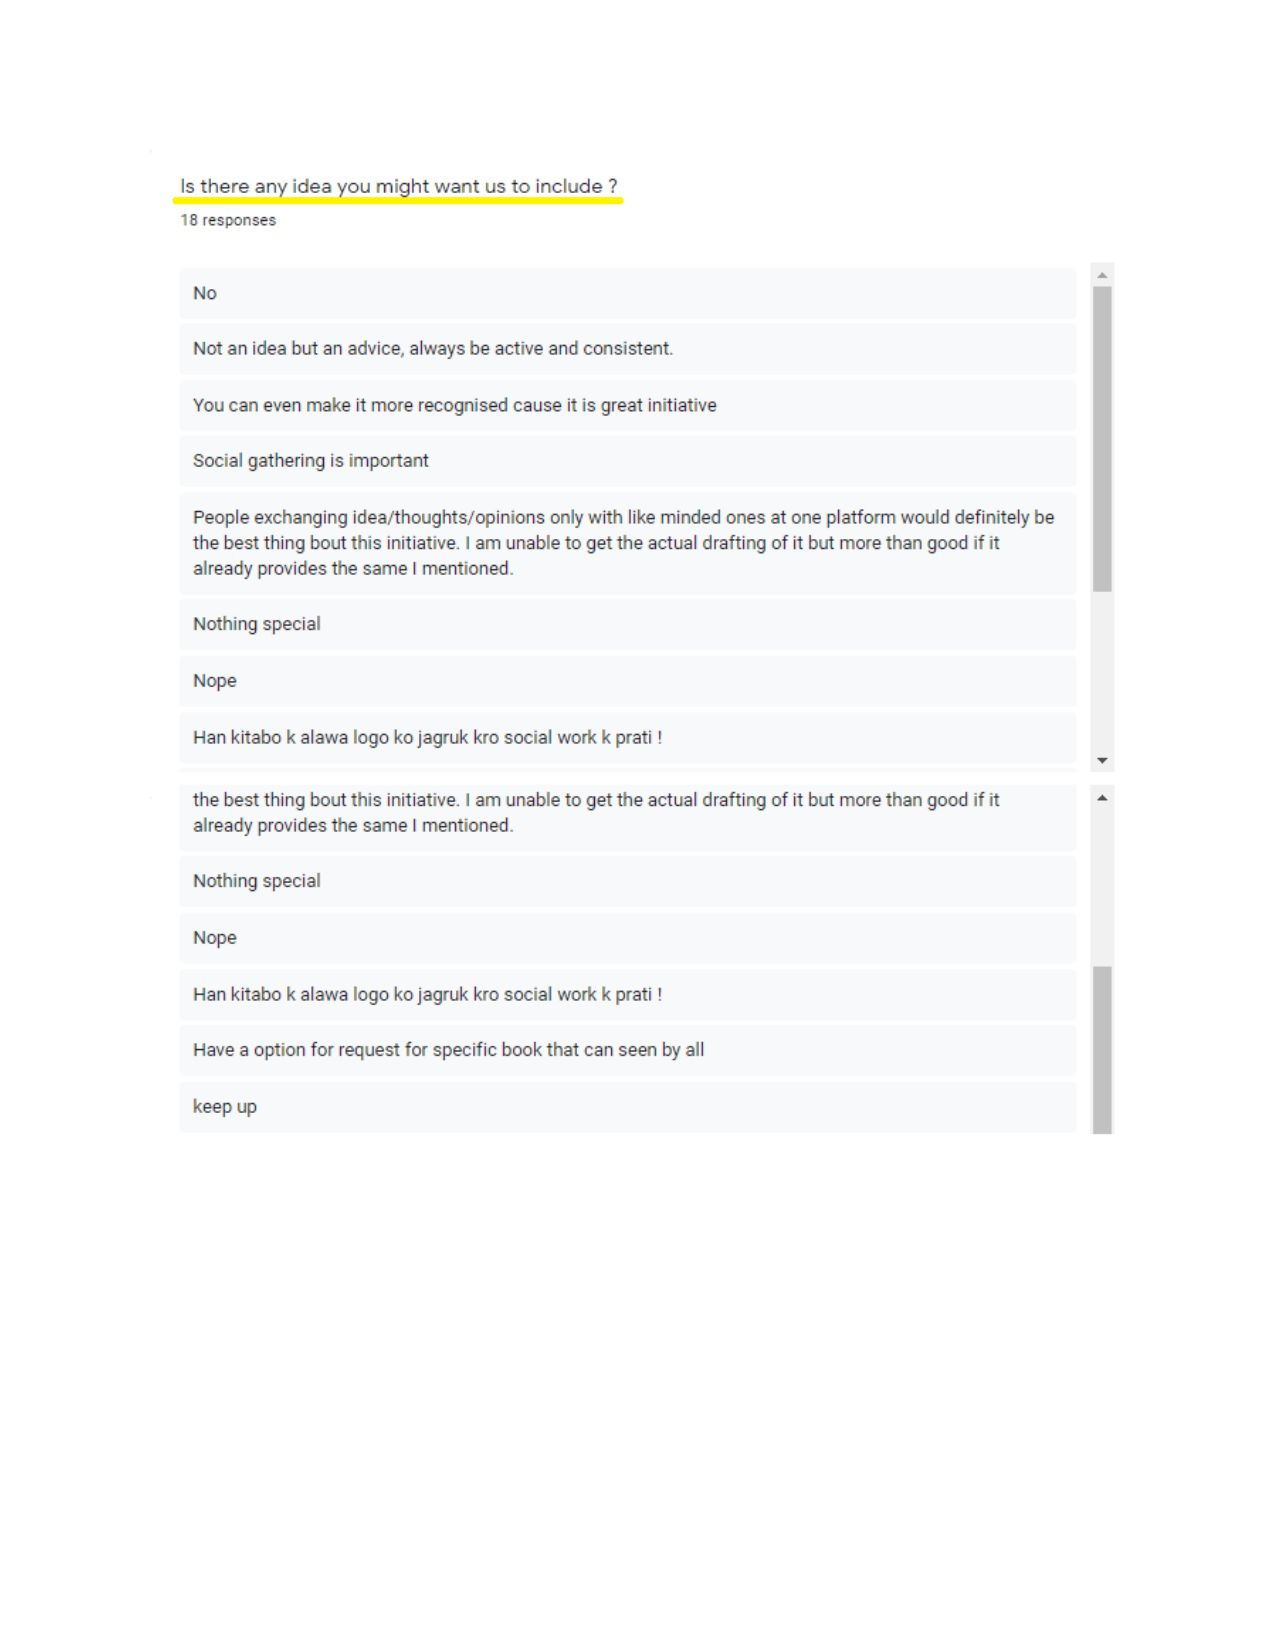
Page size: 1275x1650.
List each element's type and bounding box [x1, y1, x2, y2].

picture [150, 150, 1125, 1157]
